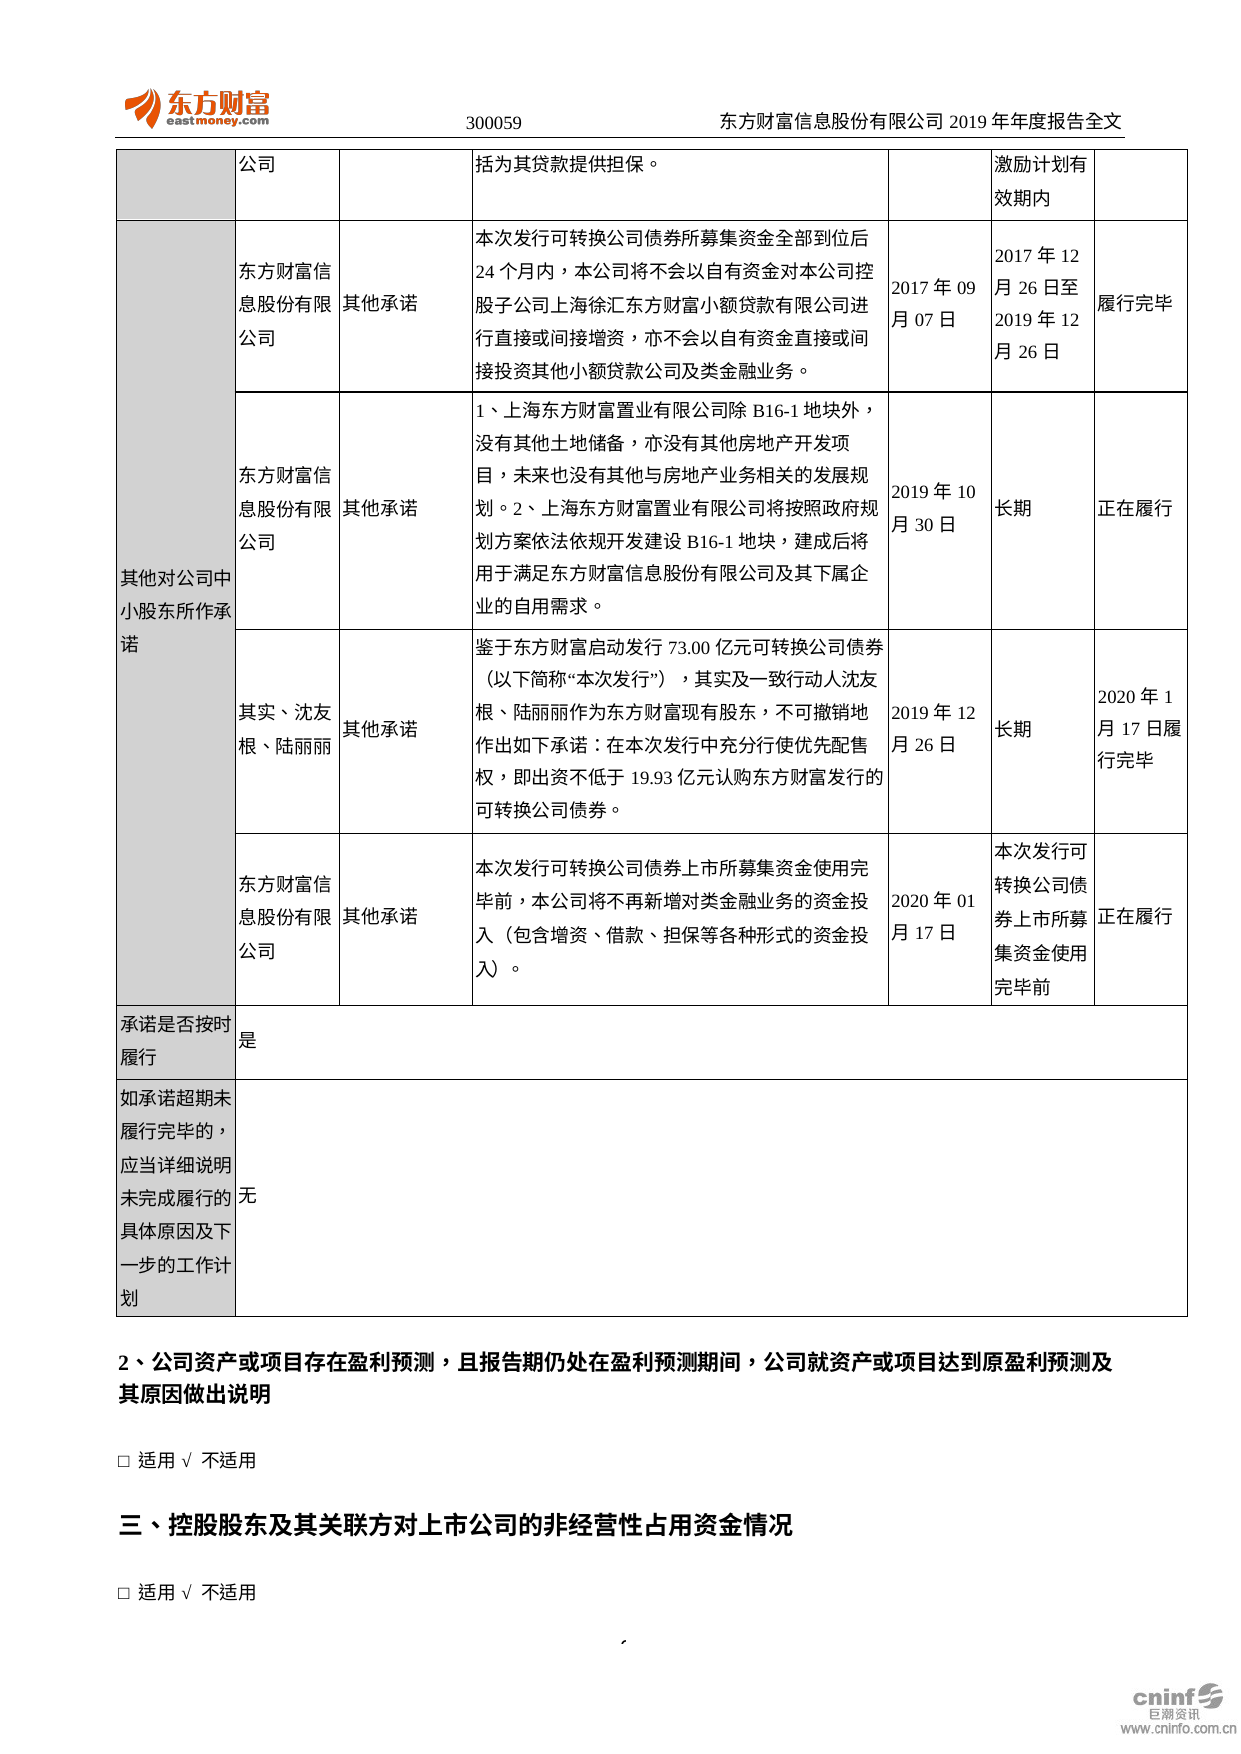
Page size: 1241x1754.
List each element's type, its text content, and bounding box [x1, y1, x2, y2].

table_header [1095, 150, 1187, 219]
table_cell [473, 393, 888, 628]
text □ 适用 √ 不适用 [118, 1579, 1124, 1604]
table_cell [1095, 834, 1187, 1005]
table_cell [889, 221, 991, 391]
picture [125, 88, 269, 129]
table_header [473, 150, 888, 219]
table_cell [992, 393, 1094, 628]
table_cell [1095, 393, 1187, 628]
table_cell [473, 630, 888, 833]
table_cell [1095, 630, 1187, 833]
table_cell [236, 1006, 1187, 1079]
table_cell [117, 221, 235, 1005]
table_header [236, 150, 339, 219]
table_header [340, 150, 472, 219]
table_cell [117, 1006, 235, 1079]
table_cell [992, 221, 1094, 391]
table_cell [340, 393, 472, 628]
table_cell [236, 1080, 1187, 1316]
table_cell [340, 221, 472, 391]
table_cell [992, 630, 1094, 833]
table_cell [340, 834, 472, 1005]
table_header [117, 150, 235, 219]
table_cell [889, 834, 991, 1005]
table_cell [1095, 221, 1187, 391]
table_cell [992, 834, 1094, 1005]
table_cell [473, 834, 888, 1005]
subtitle 三、控股股东及其关联方对上市公司的非经营性占用资金情况 [118, 1507, 1124, 1542]
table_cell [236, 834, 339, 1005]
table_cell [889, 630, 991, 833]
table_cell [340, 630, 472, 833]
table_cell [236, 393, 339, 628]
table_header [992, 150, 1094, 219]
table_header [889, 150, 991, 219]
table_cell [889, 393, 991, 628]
picture [1115, 1680, 1240, 1737]
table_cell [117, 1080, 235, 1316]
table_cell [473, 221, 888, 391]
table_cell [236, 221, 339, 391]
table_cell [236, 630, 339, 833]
subtitle 2、公司资产或项目存在盈利预测，且报告期仍处在盈利预测期间，公司就资产或项目达到原盈利预测及 其原因做出说明 [118, 1347, 1124, 1408]
text □ 适用 √ 不适用 [118, 1448, 1124, 1473]
